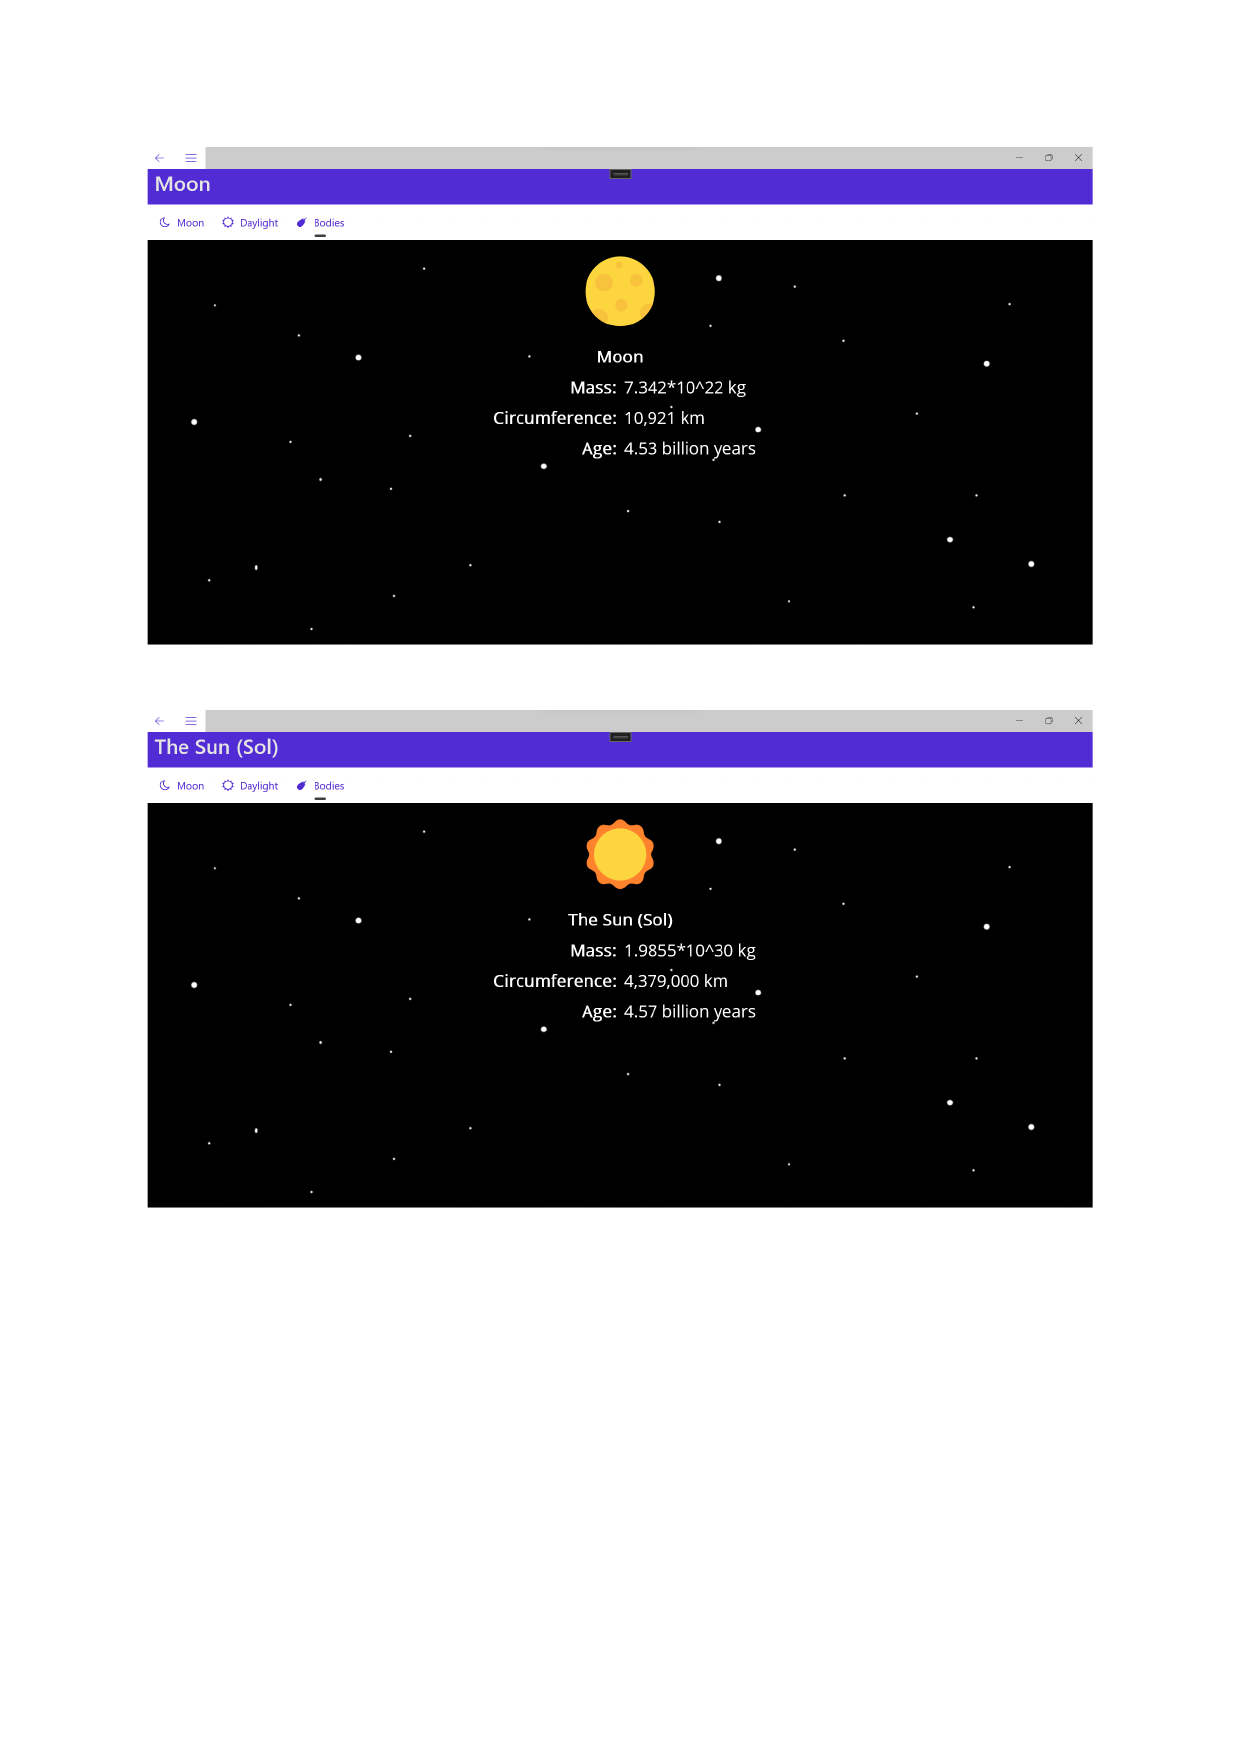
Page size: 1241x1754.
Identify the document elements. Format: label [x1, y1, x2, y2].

picture [147, 710, 1093, 1208]
picture [147, 147, 1093, 645]
